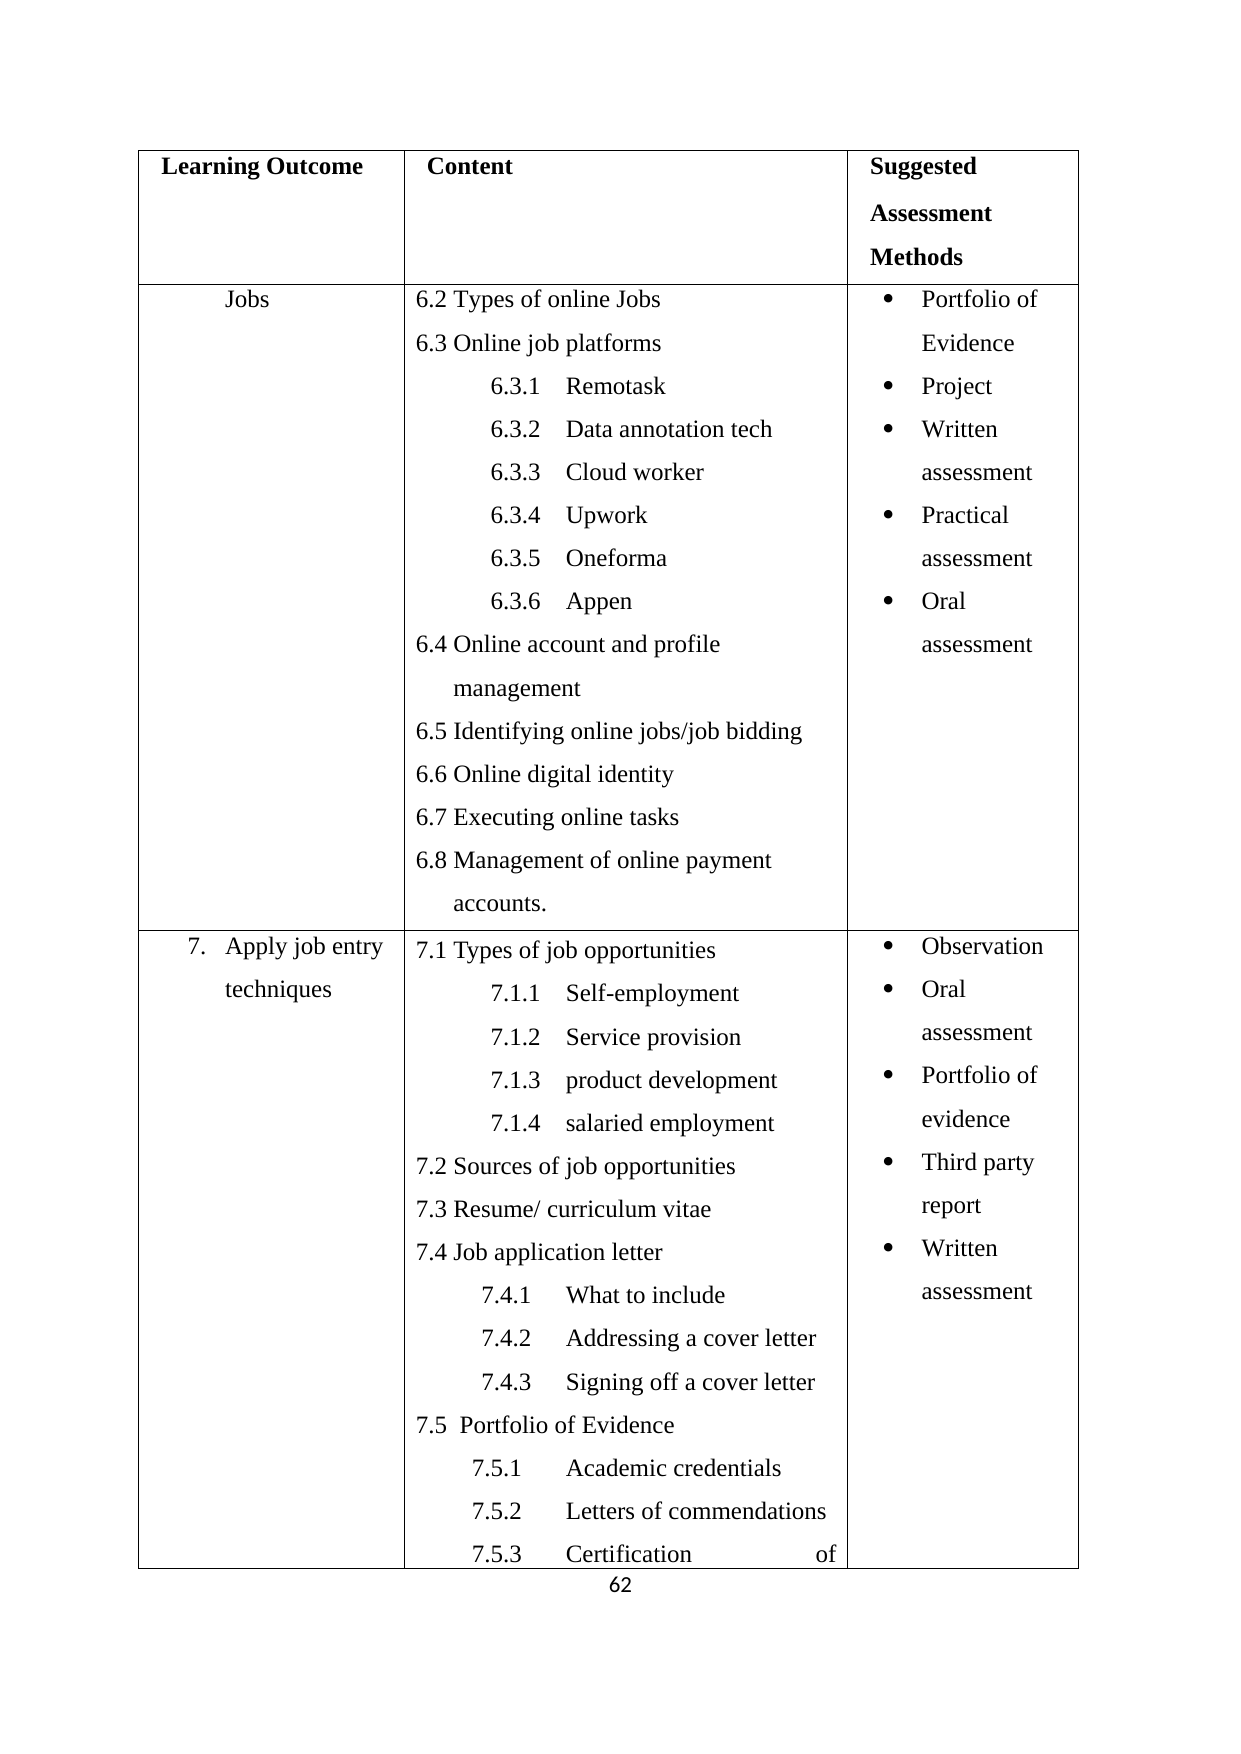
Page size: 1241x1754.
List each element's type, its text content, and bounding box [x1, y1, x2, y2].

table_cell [405, 285, 847, 930]
table_cell Apply job entry techniques [139, 931, 404, 1568]
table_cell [848, 285, 1078, 930]
table_cell Perform Online Jobs [139, 285, 404, 930]
table_header Content [405, 151, 847, 283]
table_header Learning Outcome [139, 151, 404, 283]
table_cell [848, 931, 1078, 1568]
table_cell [405, 931, 847, 1568]
table_header Suggested Assessment Methods [848, 151, 1078, 283]
